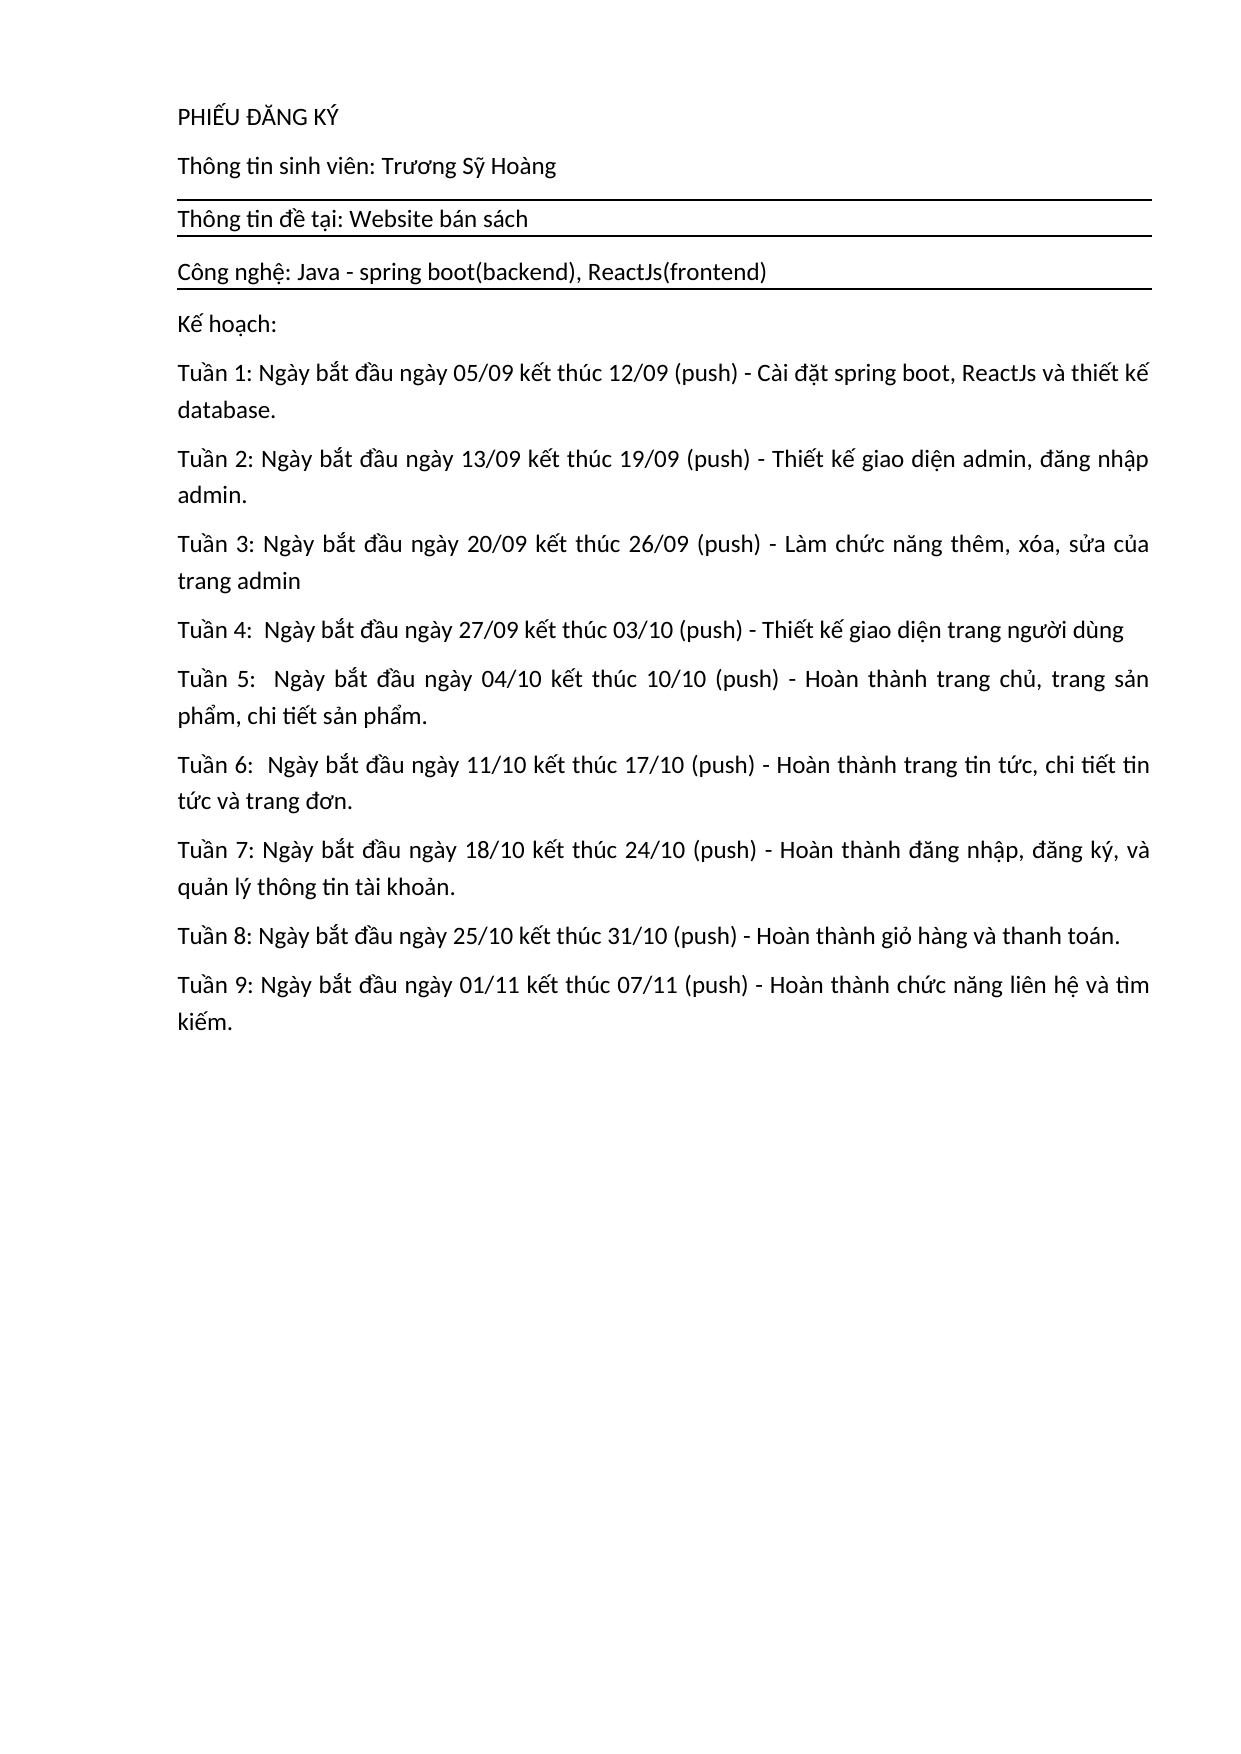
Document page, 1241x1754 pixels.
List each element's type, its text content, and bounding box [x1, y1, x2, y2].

text Tuần 8: Ngày bắt đầu ngày 25/10 kết thúc 31/10 (push) - Hoàn thành giỏ hàng và thanh toán. [177, 920, 1152, 951]
text Tuần 6: Ngày bắt đầu ngày 11/10 kết thúc 17/10 (push) - Hoàn thành trang tin tức, chi tiết tin tức và trang đơn. [177, 749, 1152, 816]
text PHIẾU ĐĂNG KÝ [177, 101, 1152, 132]
text Công nghệ: Java - spring boot(backend), ReactJs(frontend) [177, 256, 1152, 288]
text Tuần 1: Ngày bắt đầu ngày 05/09 kết thúc 12/09 (push) - Cài đặt spring boot, ReactJs và thiết kế database. [177, 357, 1152, 424]
text Tuần 2: Ngày bắt đầu ngày 13/09 kết thúc 19/09 (push) - Thiết kế giao diện admin, đăng nhập admin. [177, 443, 1152, 510]
text Tuần 4: Ngày bắt đầu ngày 27/09 kết thúc 03/10 (push) - Thiết kế giao diện trang người dùng [177, 614, 1152, 645]
text Thông tin sinh viên: Trương Sỹ Hoàng [177, 150, 1152, 181]
text Tuần 9: Ngày bắt đầu ngày 01/11 kết thúc 07/11 (push) - Hoàn thành chức năng liên hệ và tìm kiếm. [177, 969, 1152, 1036]
text Kế hoạch: [177, 308, 1152, 339]
text Thông tin đề tại: Website bán sách [177, 201, 1152, 235]
text Tuần 5: Ngày bắt đầu ngày 04/10 kết thúc 10/10 (push) - Hoàn thành trang chủ, trang sản phẩm, chi tiết sản phẩm. [177, 663, 1152, 730]
text Tuần 3: Ngày bắt đầu ngày 20/09 kết thúc 26/09 (push) - Làm chức năng thêm, xóa, sửa của trang admin [177, 529, 1152, 596]
text Tuần 7: Ngày bắt đầu ngày 18/10 kết thúc 24/10 (push) - Hoàn thành đăng nhập, đăng ký, và quản lý thông tin tài khoản. [177, 834, 1152, 902]
